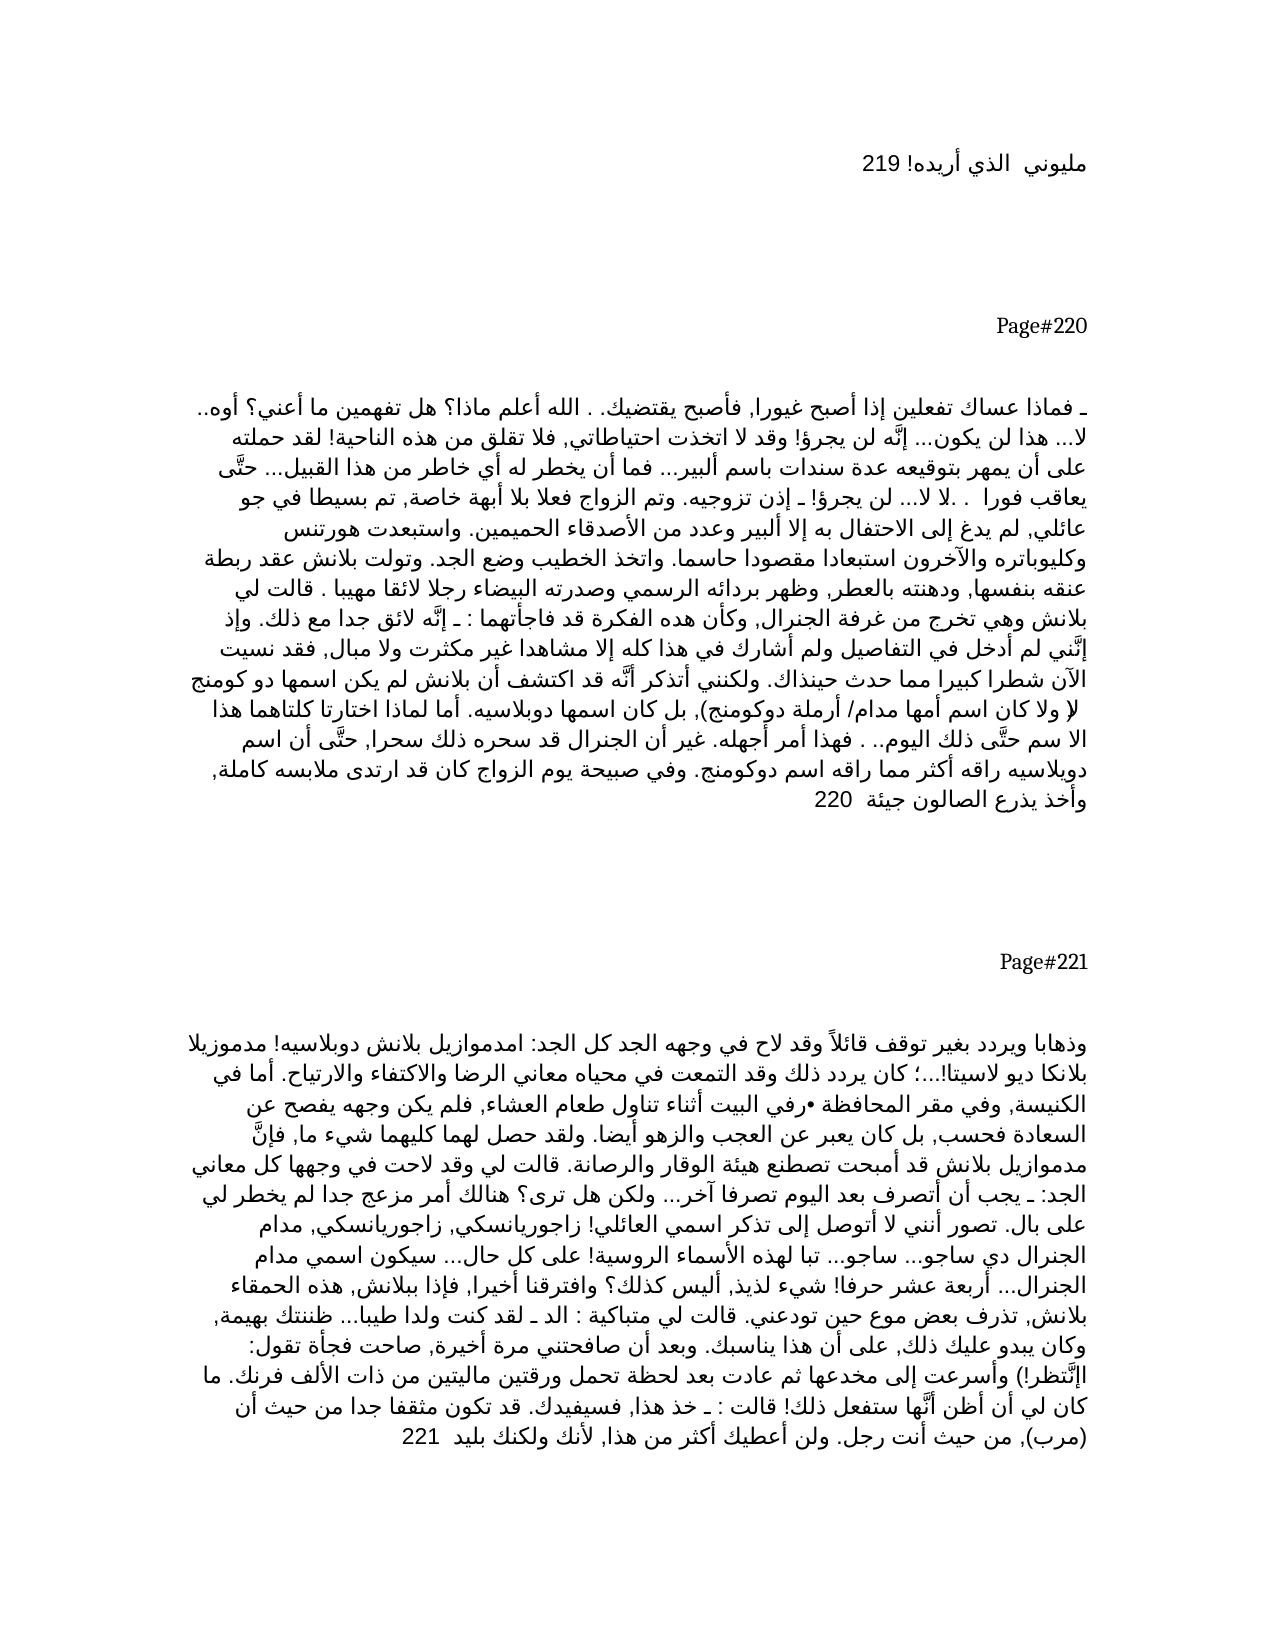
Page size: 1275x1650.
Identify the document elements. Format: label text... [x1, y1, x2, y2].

text Page#220 [187, 312, 1087, 369]
text ـ فماذا عساك تفعلين إذا أصبح غيورا, فأصبح يقتضيك. . الله أعلم ماذا؟ هل تفهمين ما أعني؟ أوه.. لا... هذا لن يكون... إنَّه لن يجرؤ! وقد لا اتخذت احتياطاتي, فلا تقلق من هذه الناحية! لقد حملته على أن يمهر بتوقيعه عدة سندات باسم ألبير... فما أن يخطر له أي خاطر من هذا القبيل... حتَّى يعاقب فورا. .. لا لا... لن يجرؤ! ـ إذن تزوجيه. وتم الزواج فعلا بلا أبهة خاصة, تم بسيطا في جو عائلي, لم يدغ إلى الاحتفال به إلا ألبير وعدد من الأصدقاء الحميمين. واستبعدت هورتنس وكليوباتره والآخرون استبعادا مقصودا حاسما. واتخذ الخطيب وضع الجد. وتولت بلانش عقد ربطة عنقه بنفسها, ودهنته بالعطر, وظهر بردائه الرسمي وصدرته البيضاء رجلا لائقا مهيبا . قالت لي بلانش وهي تخرج من غرفة الجنرال, وكأن هده الفكرة قد فاجأتهما : ـ إنَّه لائق جدا مع ذلك. وإذ إنَّني لم أدخل في التفاصيل ولم أشارك في هذا كله إلا مشاهدا غير مكثرت ولا مبال, فقد نسيت الآن شطرا كبيرا مما حدث حينذاك. ولكنني أتذكر أنَّه قد اكتشف أن بلانش لم يكن اسمها دو كومنج (لا ولا كان اسم أمها مدام/ أرملة دوكومنج), بل كان اسمها دوبلاسيه. أما لماذا اختارتا كلتاهما هذا الا سم حتَّى ذلك اليوم.. . فهذا أمر أجهله. غير أن الجنرال قد سحره ذلك سحرا, حتَّى أن اسم دويلاسيه راقه أكثر مما راقه اسم دوكومنج. وفي صبيحة يوم الزواج كان قد ارتدى ملابسه كاملة, وأخذ يذرع الصالون جيئة 220 [187, 394, 1087, 843]
text Page#221 [187, 949, 1087, 1006]
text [187, 150, 1087, 207]
text وذهابا ويردد بغير توقف قائلاً وقد لاح في وجهه الجد كل الجد: امدموازيل بلانش دوبلاسيه! مدموزيلا بلانكا ديو لاسيتا!...؛ كان يردد ذلك وقد التمعت في محياه معاني الرضا والاكتفاء والارتياح. أما في الكنيسة, وفي مقر المحافظة •رفي البيت أثناء تناول طعام العشاء, فلم يكن وجهه يفصح عن السعادة فحسب, بل كان يعبر عن العجب والزهو أيضا. ولقد حصل لهما كليهما شيء ما, فإنَّ مدموازيل بلانش قد أمبحت تصطنع هيئة الوقار والرصانة. قالت لي وقد لاحت في وجهها كل معاني الجد: ـ يجب أن أتصرف بعد اليوم تصرفا آخر... ولكن هل ترى؟ هنالك أمر مزعج جدا لم يخطر لي على بال. تصور أنني لا أتوصل إلى تذكر اسمي العائلي! زاجوريانسكي, زاجوريانسكي, مدام الجنرال دي ساجو... ساجو... تبا لهذه الأسماء الروسية! على كل حال... سيكون اسمي مدام الجنرال... أربعة عشر حرفا! شيء لذيذ, أليس كذلك؟ وافترقنا أخيرا, فإذا ببلانش, هذه الحمقاء بلانش, تذرف بعض موع حين تودعني. قالت لي متباكية : الد ـ لقد كنت ولدا طيبا... ظننتك بهيمة, وكان يبدو عليك ذلك, على أن هذا يناسبك. وبعد أن صافحتني مرة أخيرة, صاحت فجأة تقول: اإنَّتظر!) وأسرعت إلى مخدعها ثم عادت بعد لحظة تحمل ورقتين ماليتين من ذات الألف فرنك. ما كان لي أن أظن أنَّها ستفعل ذلك! قالت : ـ خذ هذا, فسيفيدك. قد تكون مثقفا جدا من حيث أن (مرب), من حيث أنت رجل. ولن أعطيك أكثر من هذا, لأنك ولكنك بليد 221 [187, 1030, 1087, 1479]
